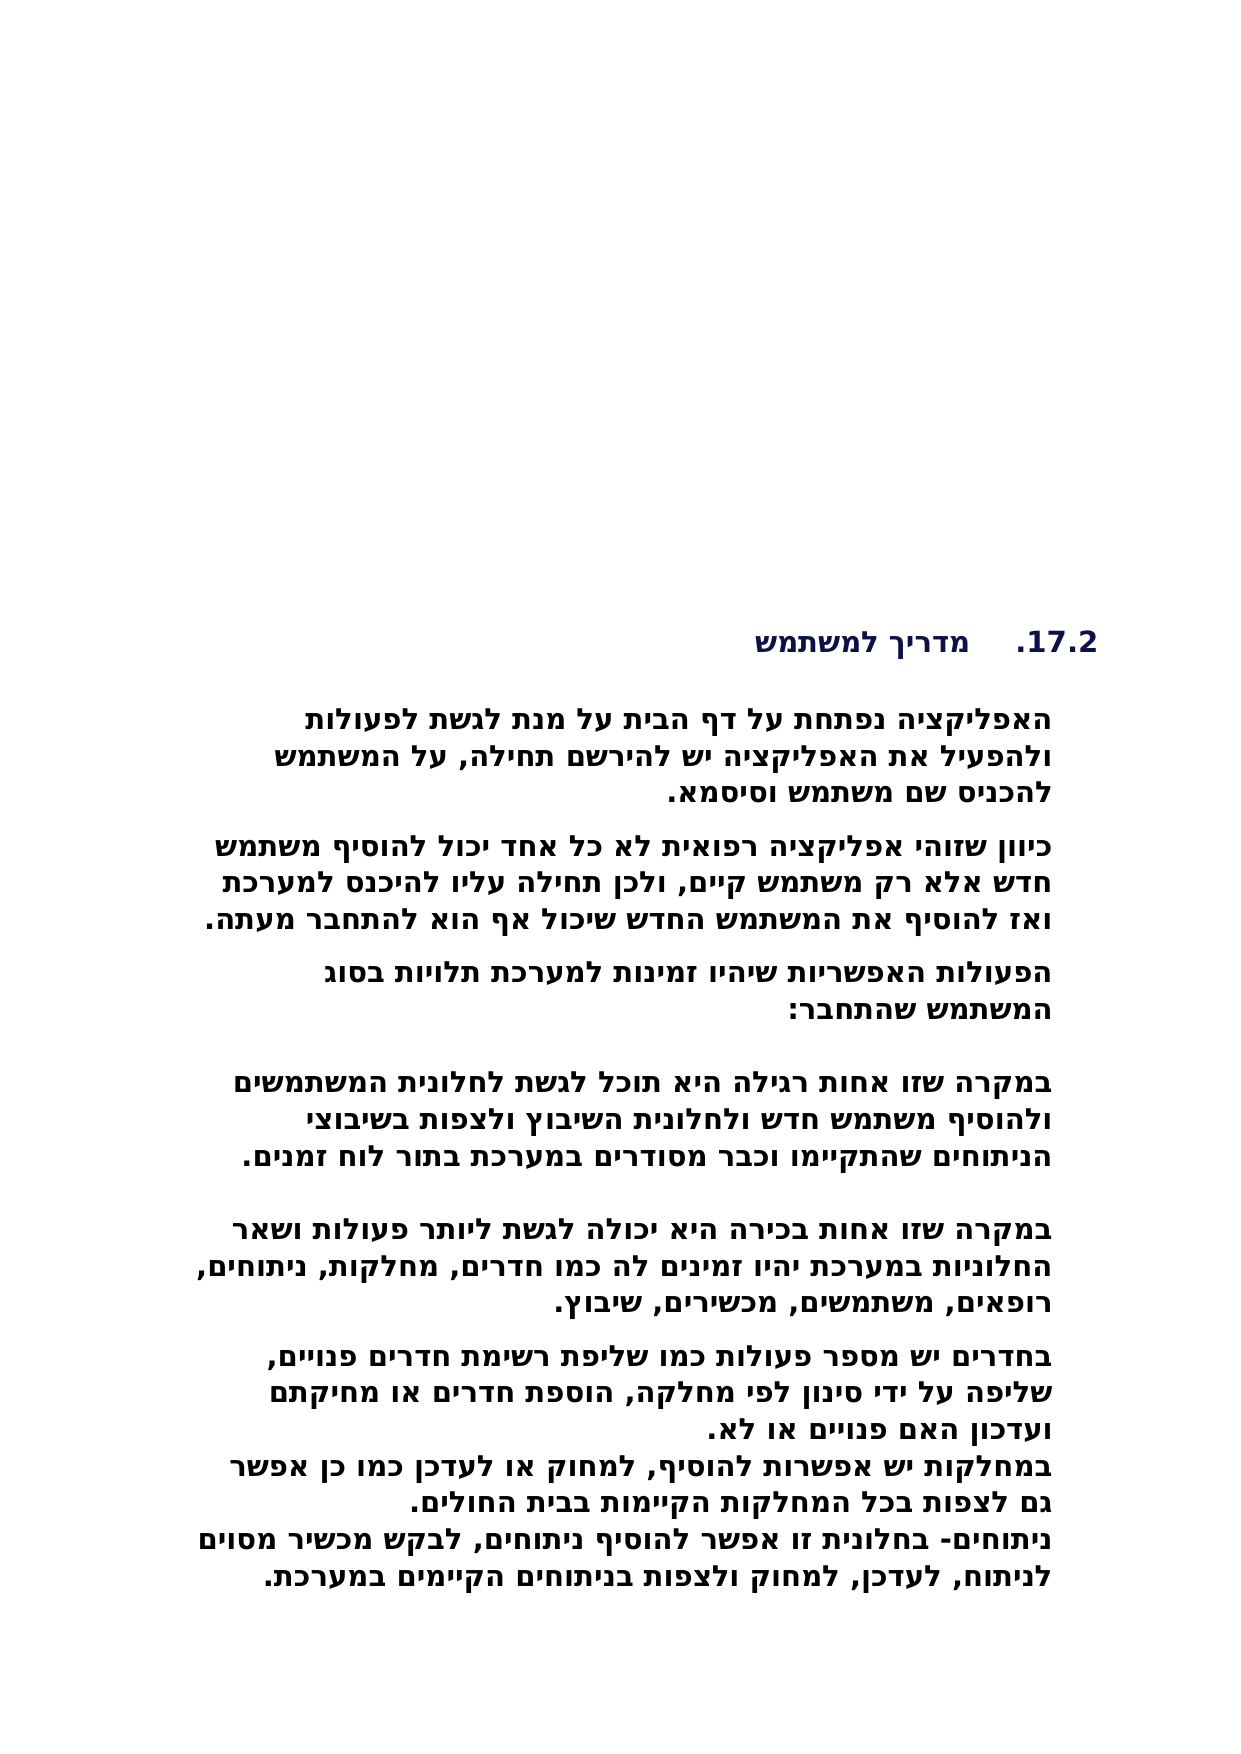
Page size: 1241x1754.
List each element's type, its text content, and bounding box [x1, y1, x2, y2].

text הפעולות האפשריות שיהיו זמינות למערכת תלויות בסוג המשתמש שהתחבר: במקרה שזו אחות רגילה היא תוכל לגשת לחלונית המשתמשים ולהוסיף משתמש חדש ולחלונית השיבוץ ולצפות בשיבוצי הניתוחים שהתקיימו וכבר מסודרים במערכת בתור לוח זמנים. במקרה שזו אחות בכירה היא יכולה לגשת ליותר פעולות ושאר החלוניות במערכת יהיו זמינים לה כמו חדרים, מחלקות, ניתוחים, רופאים, משתמשים, מכשירים, שיבוץ. [187, 956, 1053, 1320]
text האפליקציה נפתחת על דף הבית על מנת לגשת לפעולות ולהפעיל את האפליקציה יש להירשם תחילה, על המשתמש להכניס שם משתמש וסיסמא. [187, 702, 1053, 810]
text כיוון שזוהי אפליקציה רפואית לא כל אחד יכול להוסיף משתמש חדש אלא רק משתמש קיים, ולכן תחילה עליו להיכנס למערכת ואז להוסיף את המשתמש החדש שיכול אף הוא להתחבר מעתה. [187, 829, 1053, 936]
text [187, 1339, 1053, 1593]
subtitle מדריך למשתמש [187, 626, 1015, 699]
